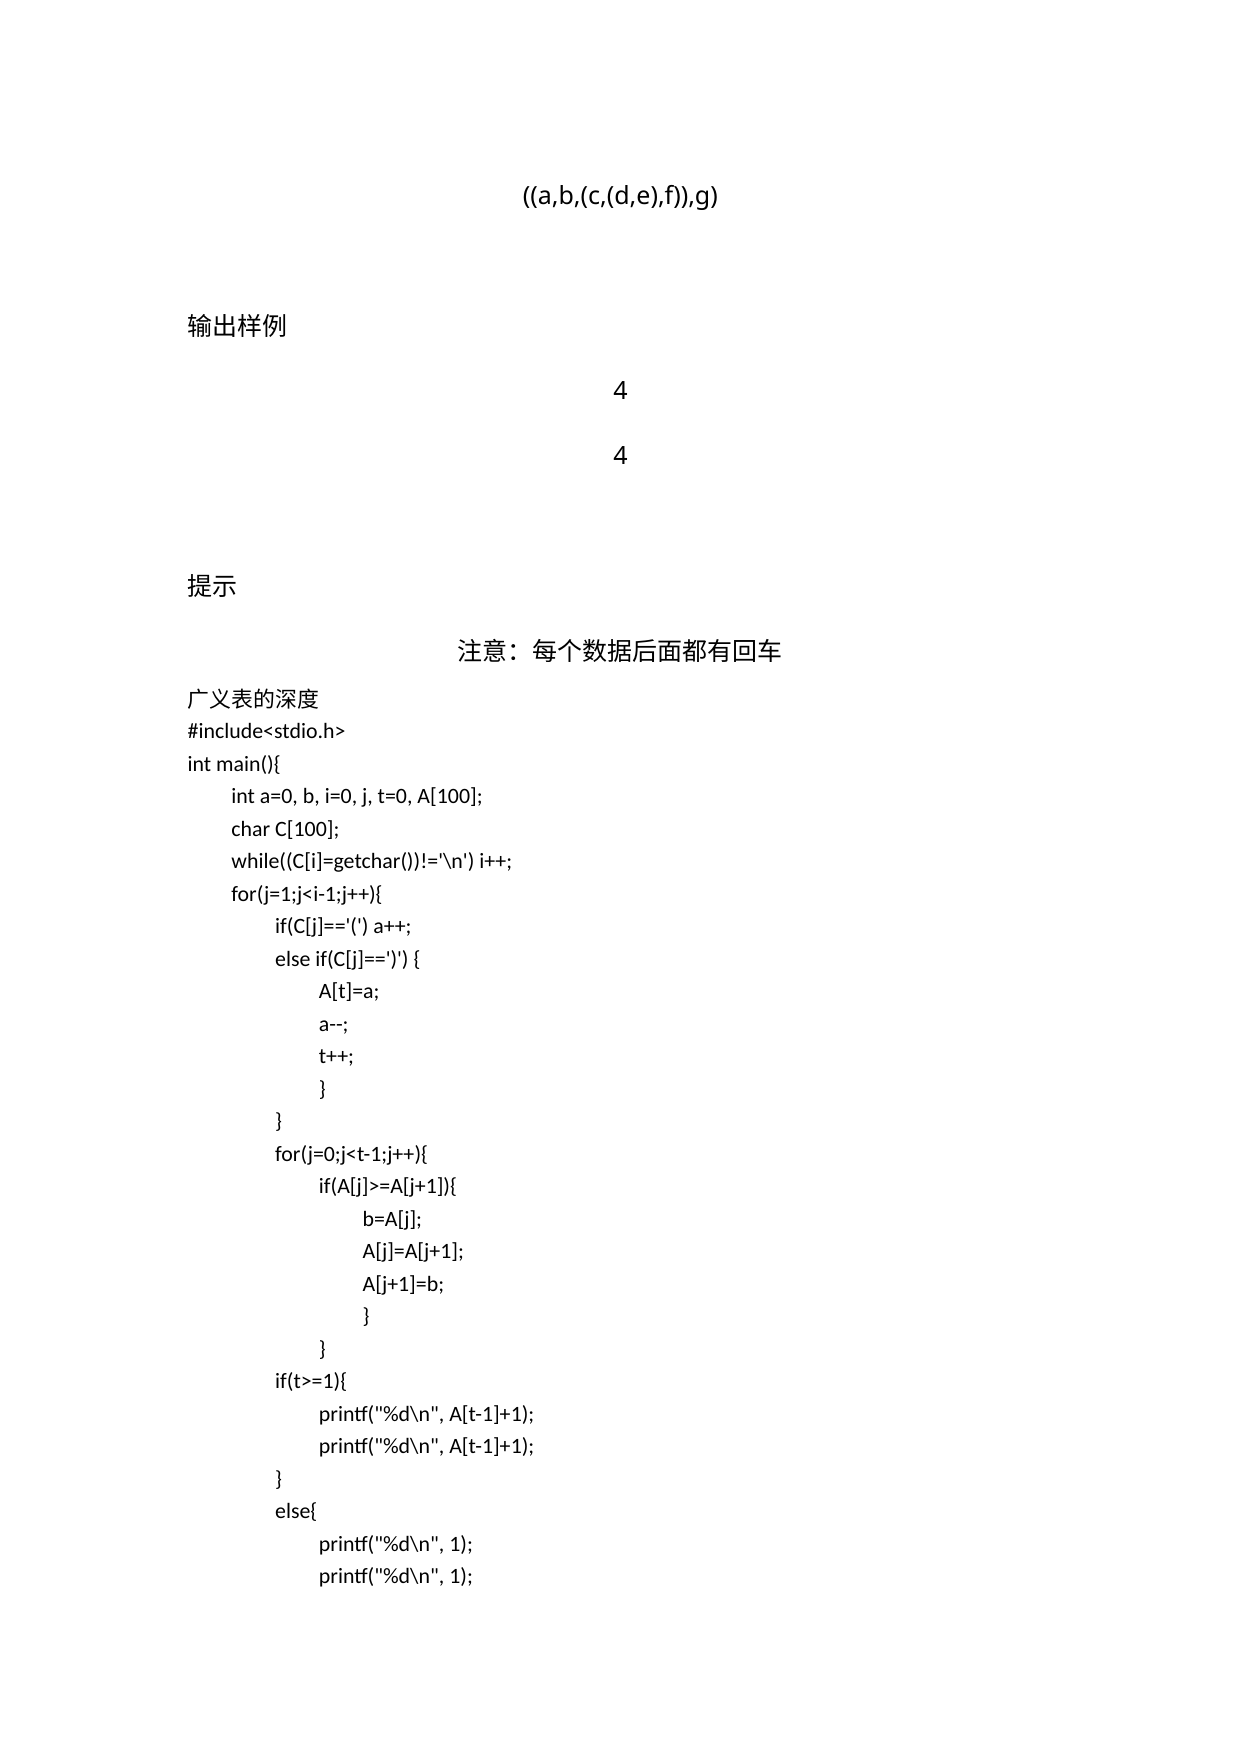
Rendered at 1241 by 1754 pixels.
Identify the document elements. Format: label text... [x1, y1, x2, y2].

text 提示 [187, 552, 1053, 617]
text int main(){ [187, 747, 1053, 779]
text else if(C[j]==')') { [187, 942, 1053, 974]
text if(t>=1){ [187, 1364, 1053, 1397]
text for(j=1;j<i-1;j++){ [187, 877, 1053, 909]
text int a=0, b, i=0, j, t=0, A[100]; [187, 779, 1053, 812]
text A[j]=A[j+1]; [187, 1234, 1053, 1267]
text printf("%d\n", 1); [187, 1559, 1053, 1592]
text A[j+1]=b; [187, 1267, 1053, 1299]
text ((a,b,(c,(d,e),f)),g) [187, 162, 1053, 227]
text } [187, 1299, 1053, 1332]
text } [187, 1104, 1053, 1137]
text a--; [187, 1007, 1053, 1039]
text printf("%d\n", A[t-1]+1); [187, 1397, 1053, 1429]
text } [187, 1072, 1053, 1104]
text 输出样例 [187, 292, 1053, 357]
text if(C[j]=='(') a++; [187, 909, 1053, 942]
text char C[100]; [187, 812, 1053, 844]
text } [187, 1332, 1053, 1364]
text printf("%d\n", 1); [187, 1527, 1053, 1559]
text if(A[j]>=A[j+1]){ [187, 1169, 1053, 1202]
text for(j=0;j<t-1;j++){ [187, 1137, 1053, 1169]
text 4 4 [187, 357, 1053, 487]
text } [187, 1462, 1053, 1494]
text b=A[j]; [187, 1202, 1053, 1234]
text printf("%d\n", A[t-1]+1); [187, 1429, 1053, 1462]
text 广义表的深度 [187, 682, 1053, 714]
text else{ [187, 1494, 1053, 1527]
text t++; [187, 1039, 1053, 1072]
text while((C[i]=getchar())!='\n') i++; [187, 844, 1053, 877]
text #include<stdio.h> [187, 714, 1053, 747]
text 注意：每个数据后面都有回车 [187, 617, 1053, 682]
text A[t]=a; [187, 974, 1053, 1007]
